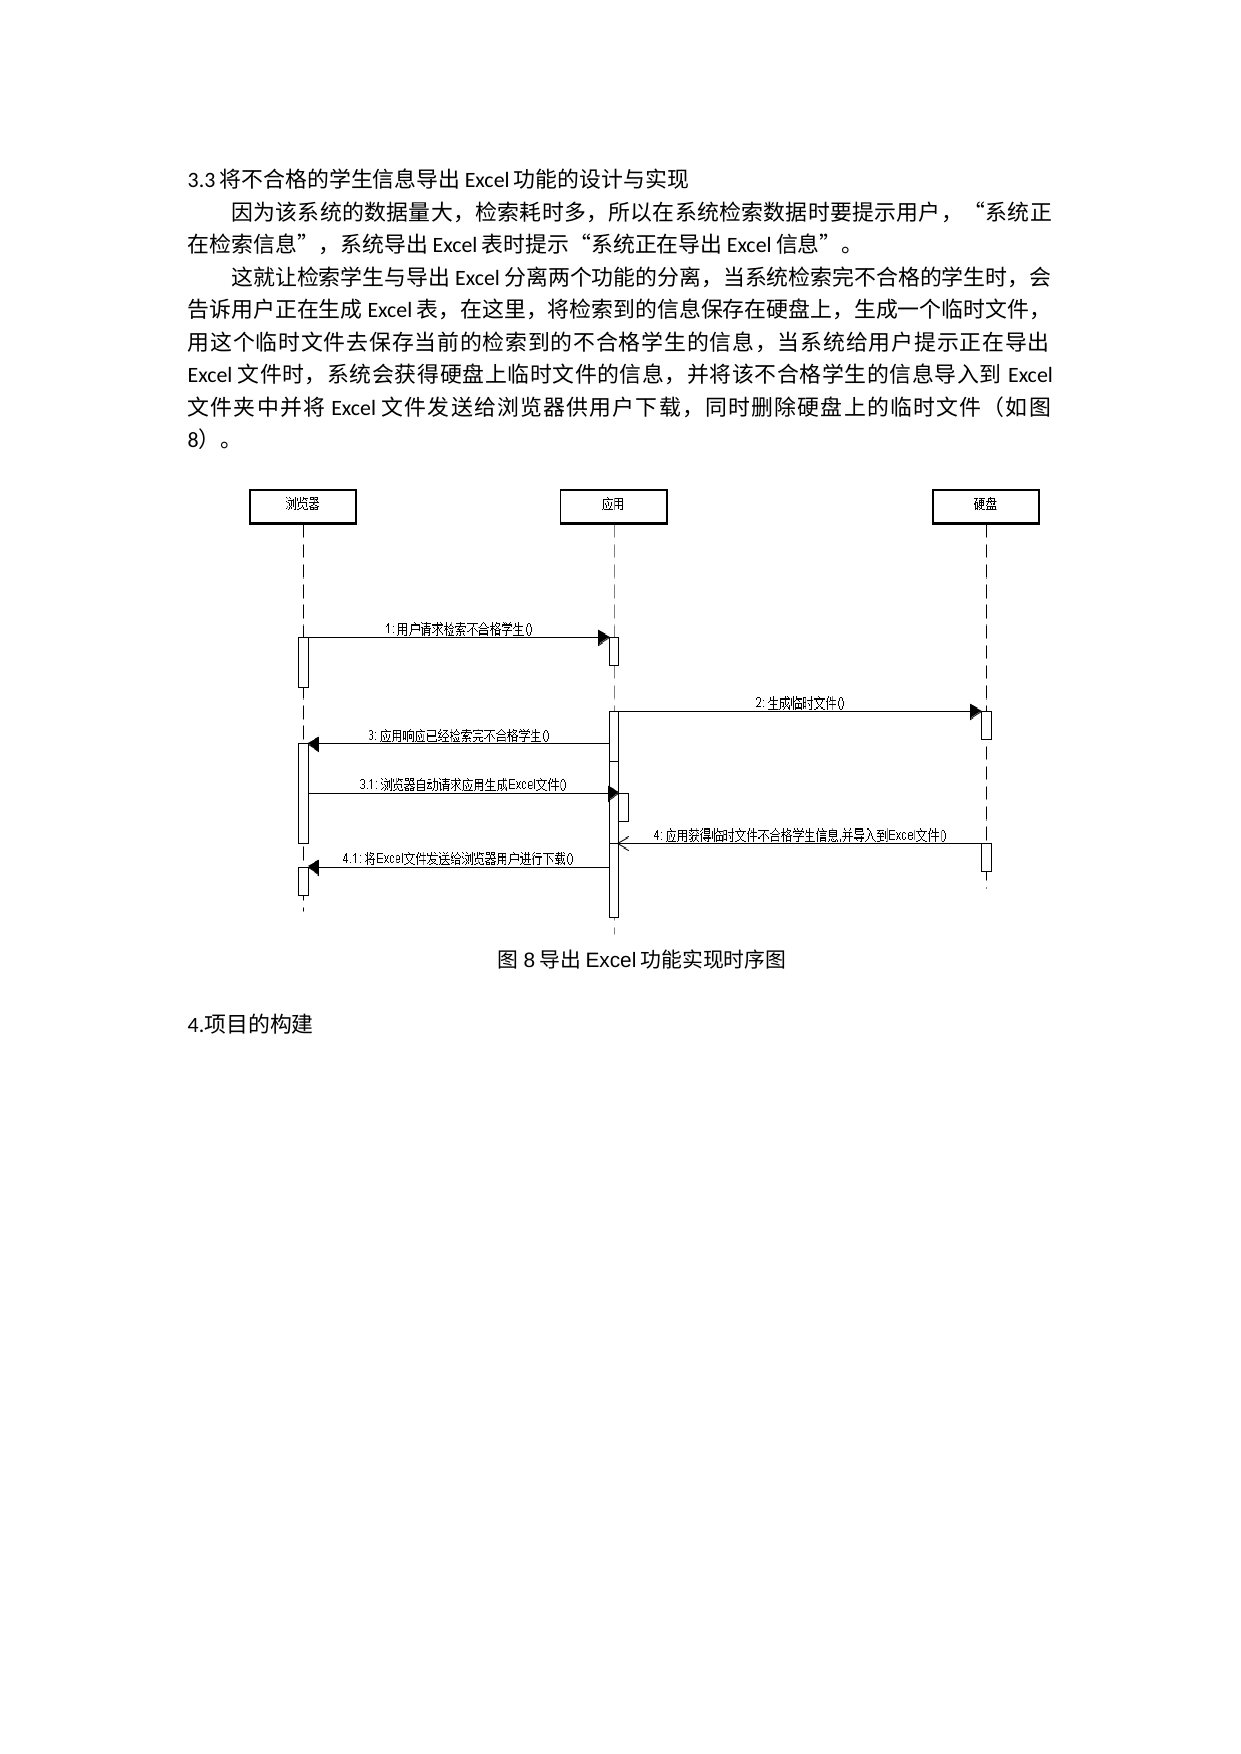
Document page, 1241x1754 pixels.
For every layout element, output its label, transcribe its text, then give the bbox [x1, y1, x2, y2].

list 因为该系统的数据量大，检索耗时多，所以在系统检索数据时要提示用户，“系统正在检索信息”，系统导出Excel表时提示“系统正在导出Excel信息”。 [187, 194, 1053, 259]
list 这就让检索学生与导出Excel分离两个功能的分离，当系统检索完不合格的学生时，会告诉用户正在生成Excel表，在这里，将检索到的信息保存在硬盘上，生成一个临时文件，用这个临时文件去保存当前的检索到的不合格学生的信息，当系统给用户提示正在导出Excel文件时，系统会获得硬盘上临时文件的信息，并将该不合格学生的信息导入到Excel文件夹中并将Excel文件发送给浏览器供用户下载，同时删除硬盘上的临时文件（如图8）。 [187, 259, 1053, 454]
list 项目的构建 [187, 1007, 1053, 1039]
list 图 8 导出Excel功能实现时序图 [187, 942, 1053, 974]
list 3.3将不合格的学生信息导出Excel功能的设计与实现 [187, 162, 1053, 194]
picture [233, 487, 1051, 941]
